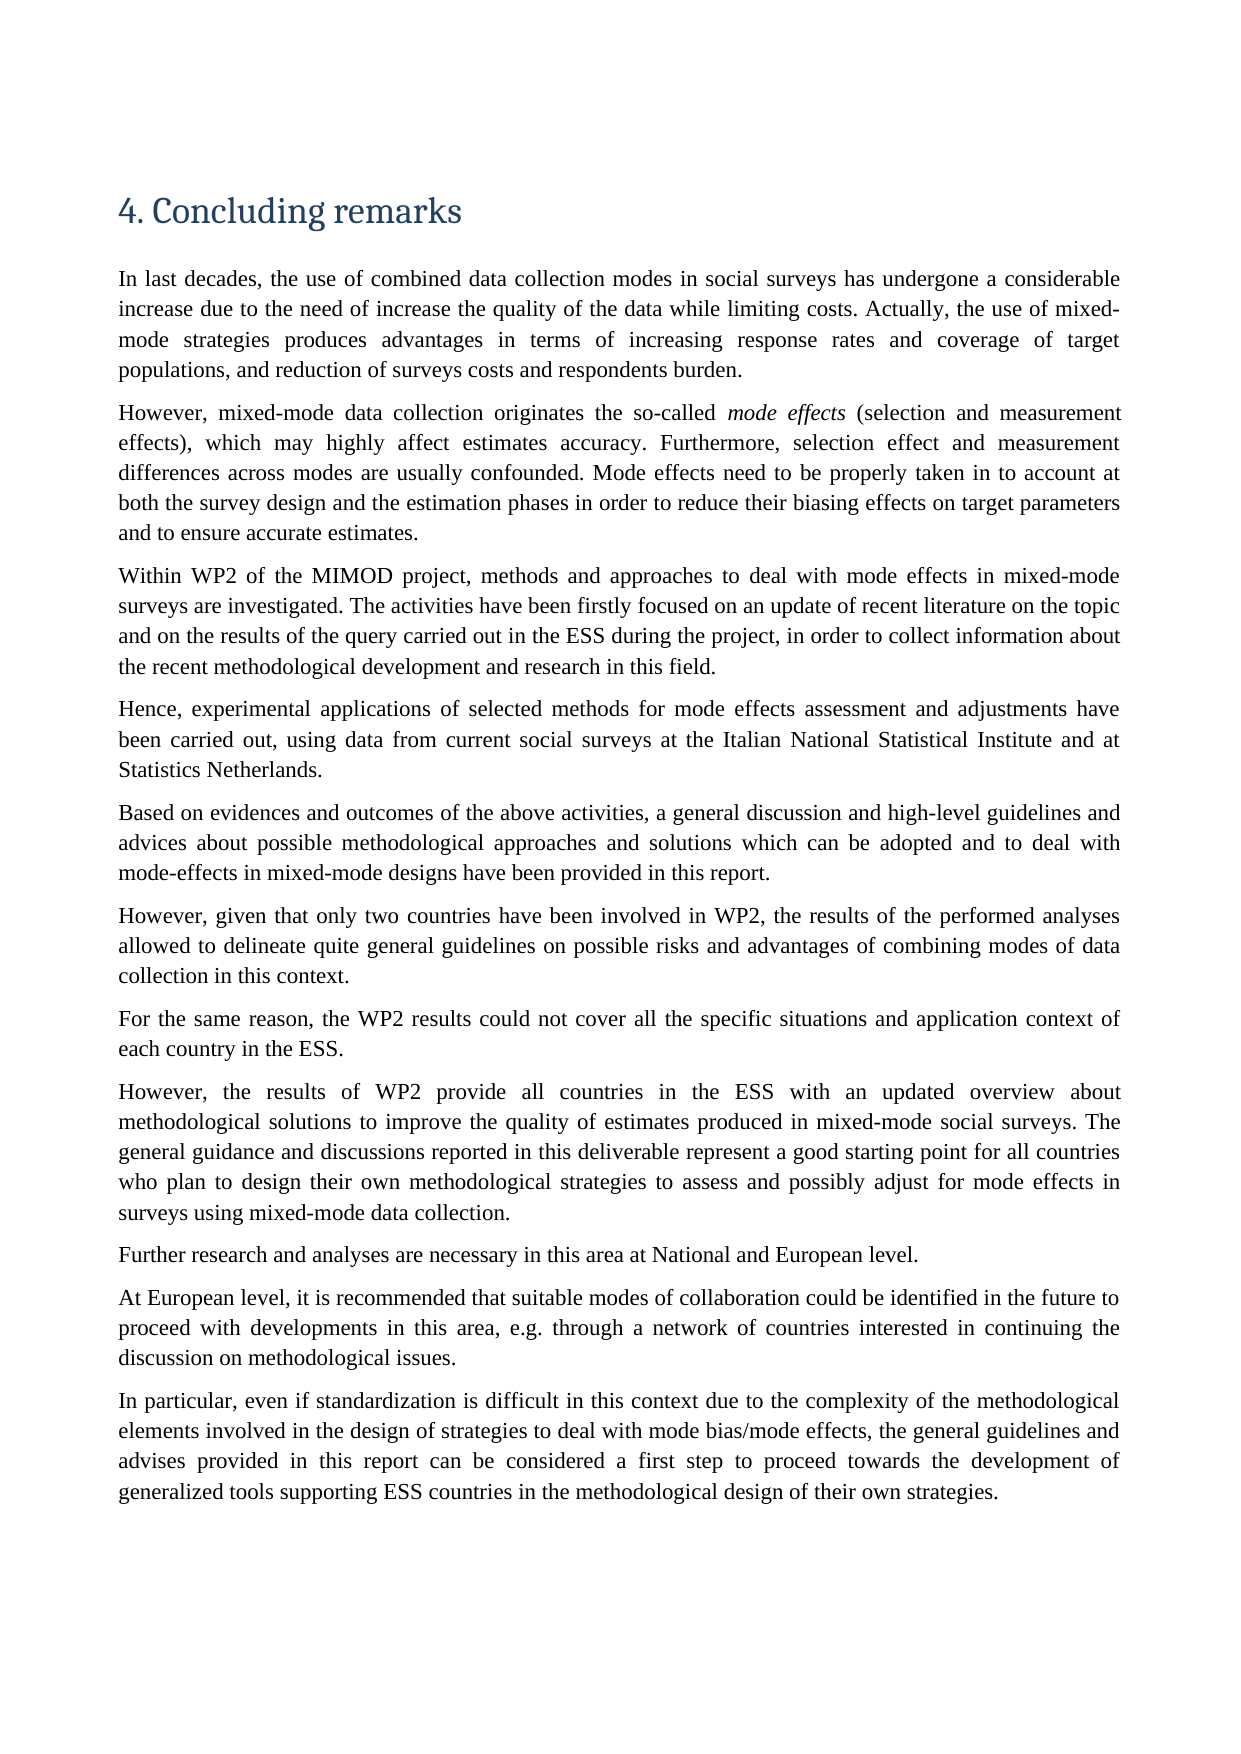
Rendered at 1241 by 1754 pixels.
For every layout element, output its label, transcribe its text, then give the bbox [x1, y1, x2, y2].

text Based on evidences and outcomes of the above activities, a general discussion and high-level guidelines and advices about possible methodological approaches and solutions which can be adopted and to deal with mode-effects in mixed-mode designs have been provided in this report. [118, 799, 1122, 885]
text Within WP2 of the MIMOD project, methods and approaches to deal with mode effects in mixed-mode surveys are investigated. The activities have been firstly focused on an update of recent literature on the topic and on the results of the query carried out in the ESS during the project, in order to collect information about the recent methodological development and research in this field. [118, 562, 1122, 679]
text For the same reason, the WP2 results could not cover all the specific situations and application context of each country in the ESS. [118, 1005, 1122, 1061]
text In particular, even if standardization is difficult in this context due to the complexity of the methodological elements involved in the design of strategies to deal with mode bias/mode effects, the general guidelines and advises provided in this report can be considered a first step to proceed towards the development of generalized tools supporting ESS countries in the methodological design of their own strategies. [118, 1387, 1122, 1504]
text Further research and analyses are necessary in this area at National and European level. [118, 1241, 1122, 1268]
text In last decades, the use of combined data collection modes in social surveys has undergone a considerable increase due to the need of increase the quality of the data while limiting costs. Actually, the use of mixed-mode strategies produces advantages in terms of increasing response rates and coverage of target populations, and reduction of surveys costs and respondents burden. [118, 265, 1122, 382]
text However, given that only two countries have been involved in WP2, the results of the performed analyses allowed to delineate quite general guidelines on possible risks and advantages of combining modes of data collection in this context. [118, 902, 1122, 988]
text However, the results of WP2 provide all countries in the ESS with an updated overview about methodological solutions to improve the quality of estimates produced in mixed-mode social surveys. The general guidance and discussions reported in this deliverable represent a good starting point for all countries who plan to design their own methodological strategies to assess and possibly adjust for mode effects in surveys using mixed-mode data collection. [118, 1078, 1122, 1225]
subtitle 4. Concluding remarks [118, 189, 1122, 232]
text Hence, experimental applications of selected methods for mode effects assessment and adjustments have been carried out, using data from current social surveys at the Italian National Statistical Institute and at Statistics Netherlands. [118, 696, 1122, 782]
text At European level, it is recommended that suitable modes of collaboration could be identified in the future to proceed with developments in this area, e.g. through a network of countries interested in continuing the discussion on methodological issues. [118, 1284, 1122, 1371]
text However, mixed-mode data collection originates the so-called mode effects (selection and measurement effects), which may highly affect estimates accuracy. Furthermore, selection effect and measurement differences across modes are usually confounded. Mode effects need to be properly taken in to account at both the survey design and the estimation phases in order to reduce their biasing effects on target parameters and to ensure accurate estimates. [118, 399, 1122, 546]
